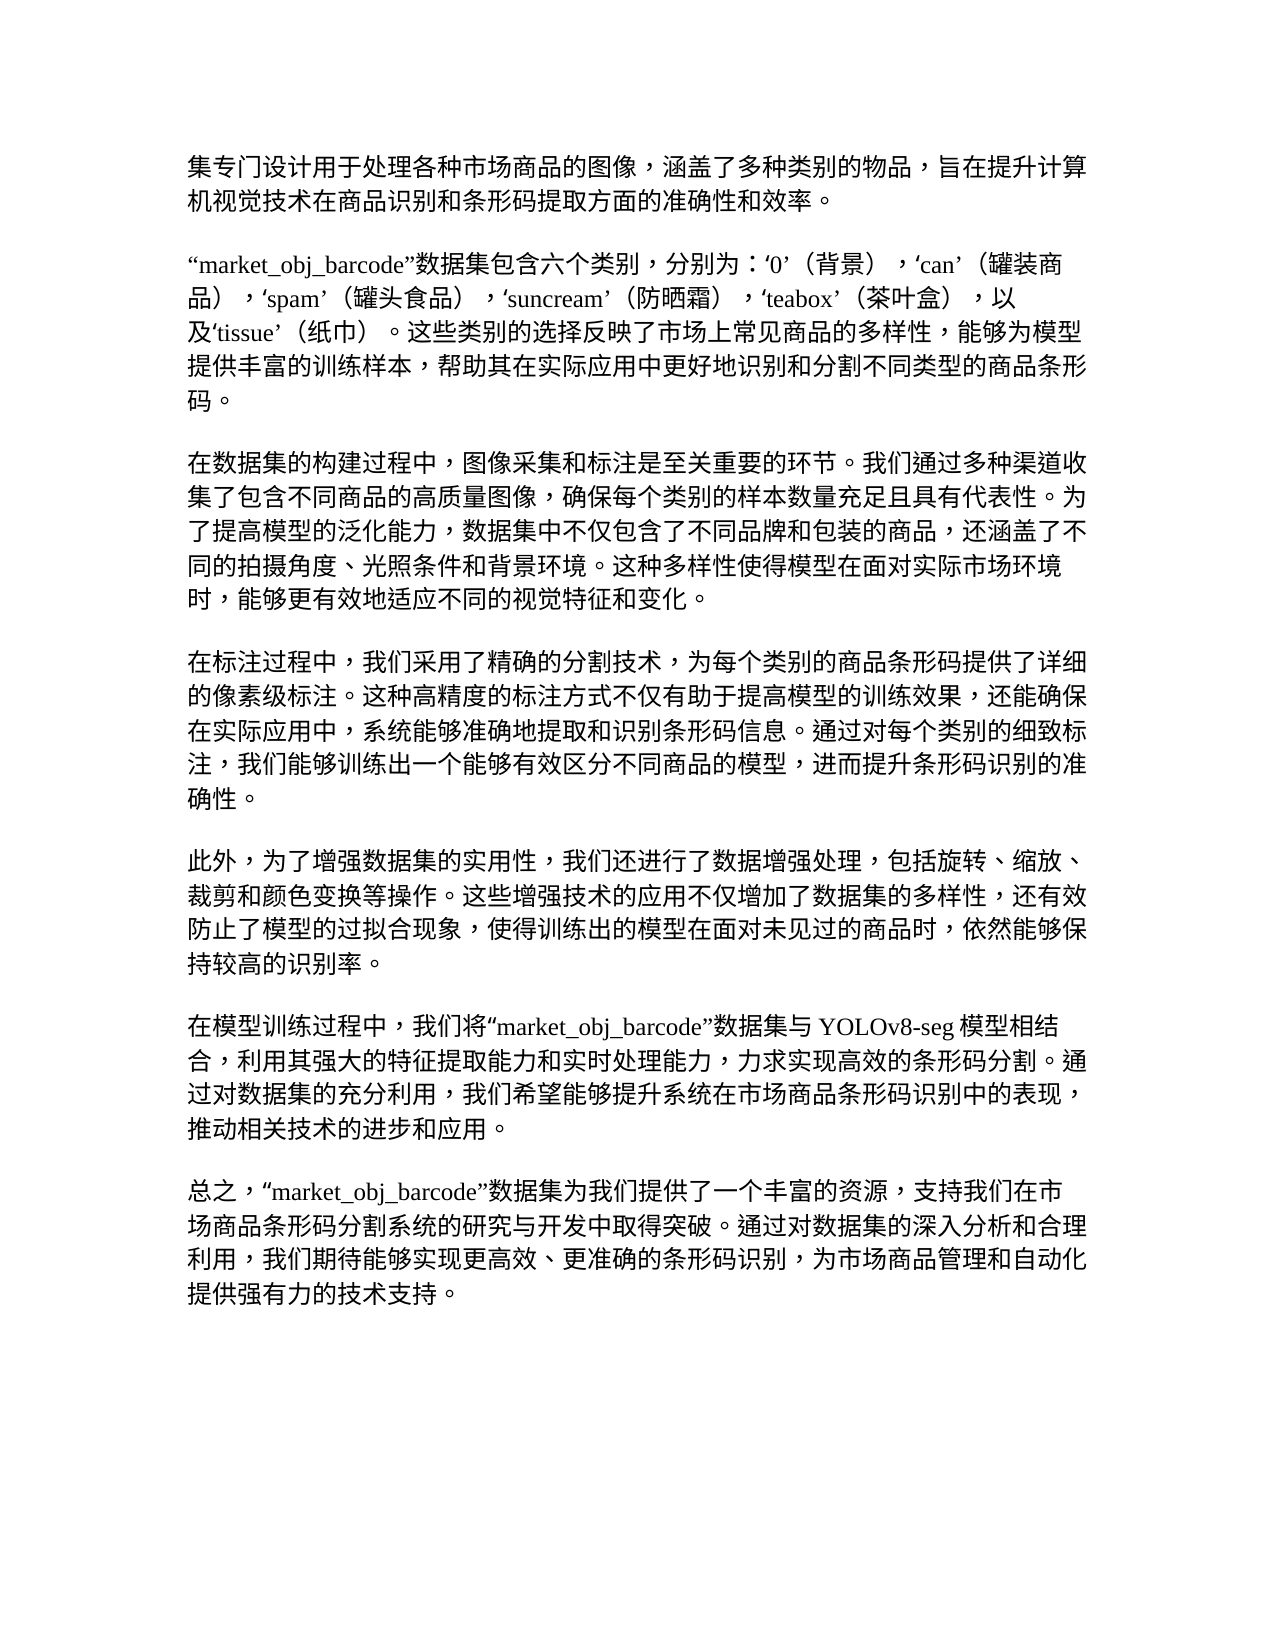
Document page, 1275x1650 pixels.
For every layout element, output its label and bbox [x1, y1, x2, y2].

text [187, 150, 1087, 1310]
